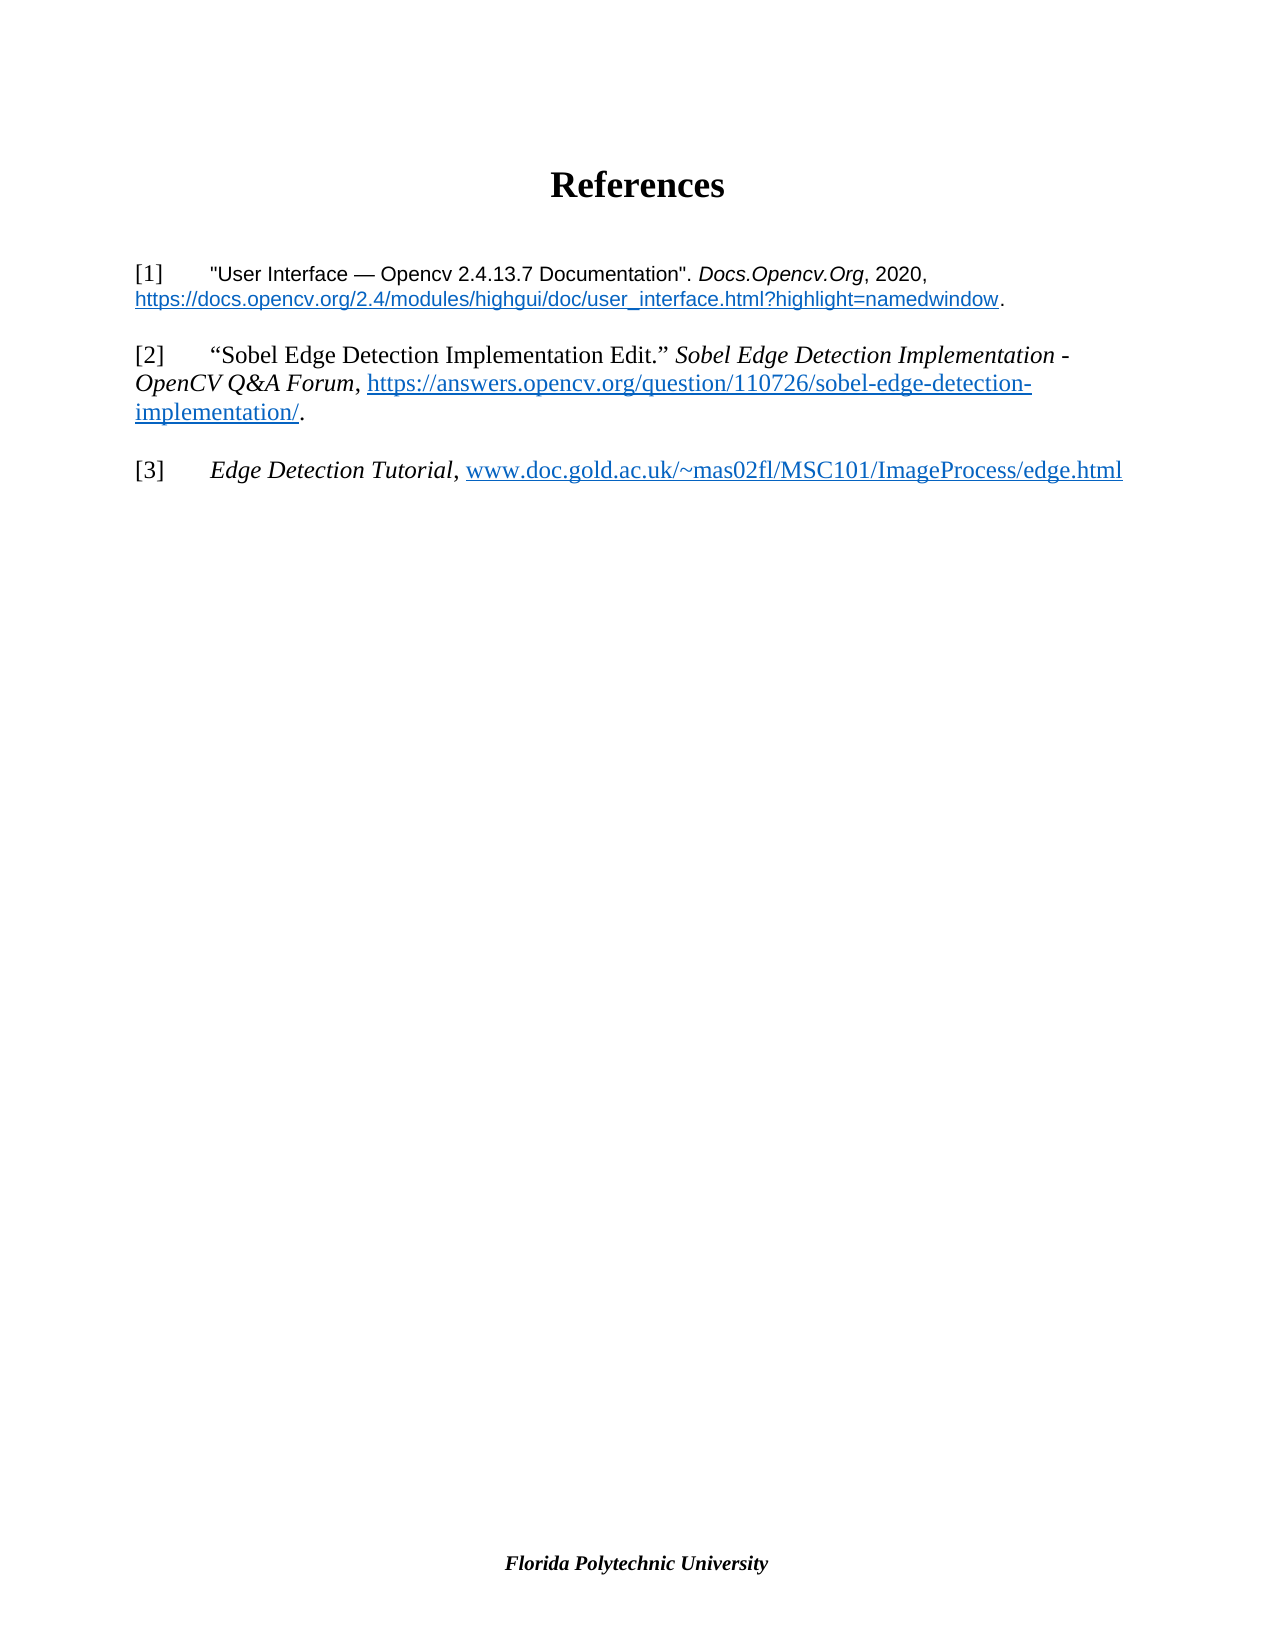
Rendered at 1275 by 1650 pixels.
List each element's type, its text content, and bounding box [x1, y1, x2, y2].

text [3] Edge Detection Tutorial, www.doc.gold.ac.uk/~mas02fl/MSC101/ImageProcess/edge.html [135, 455, 1140, 483]
text References [135, 162, 1140, 206]
text [2] “Sobel Edge Detection Implementation Edit.” Sobel Edge Detection Implementation - OpenCV Q&A Forum, https://answers.opencv.org/question/110726/sobel-edge-detection-implementation/. [135, 340, 1140, 426]
text [1] "User Interface — Opencv 2.4.13.7 Documentation". Docs.Opencv.Org, 2020, https://docs.opencv.org/2.4/modules/highgui/doc/user_interface.html?highlight=namedwindow. [135, 259, 1140, 311]
